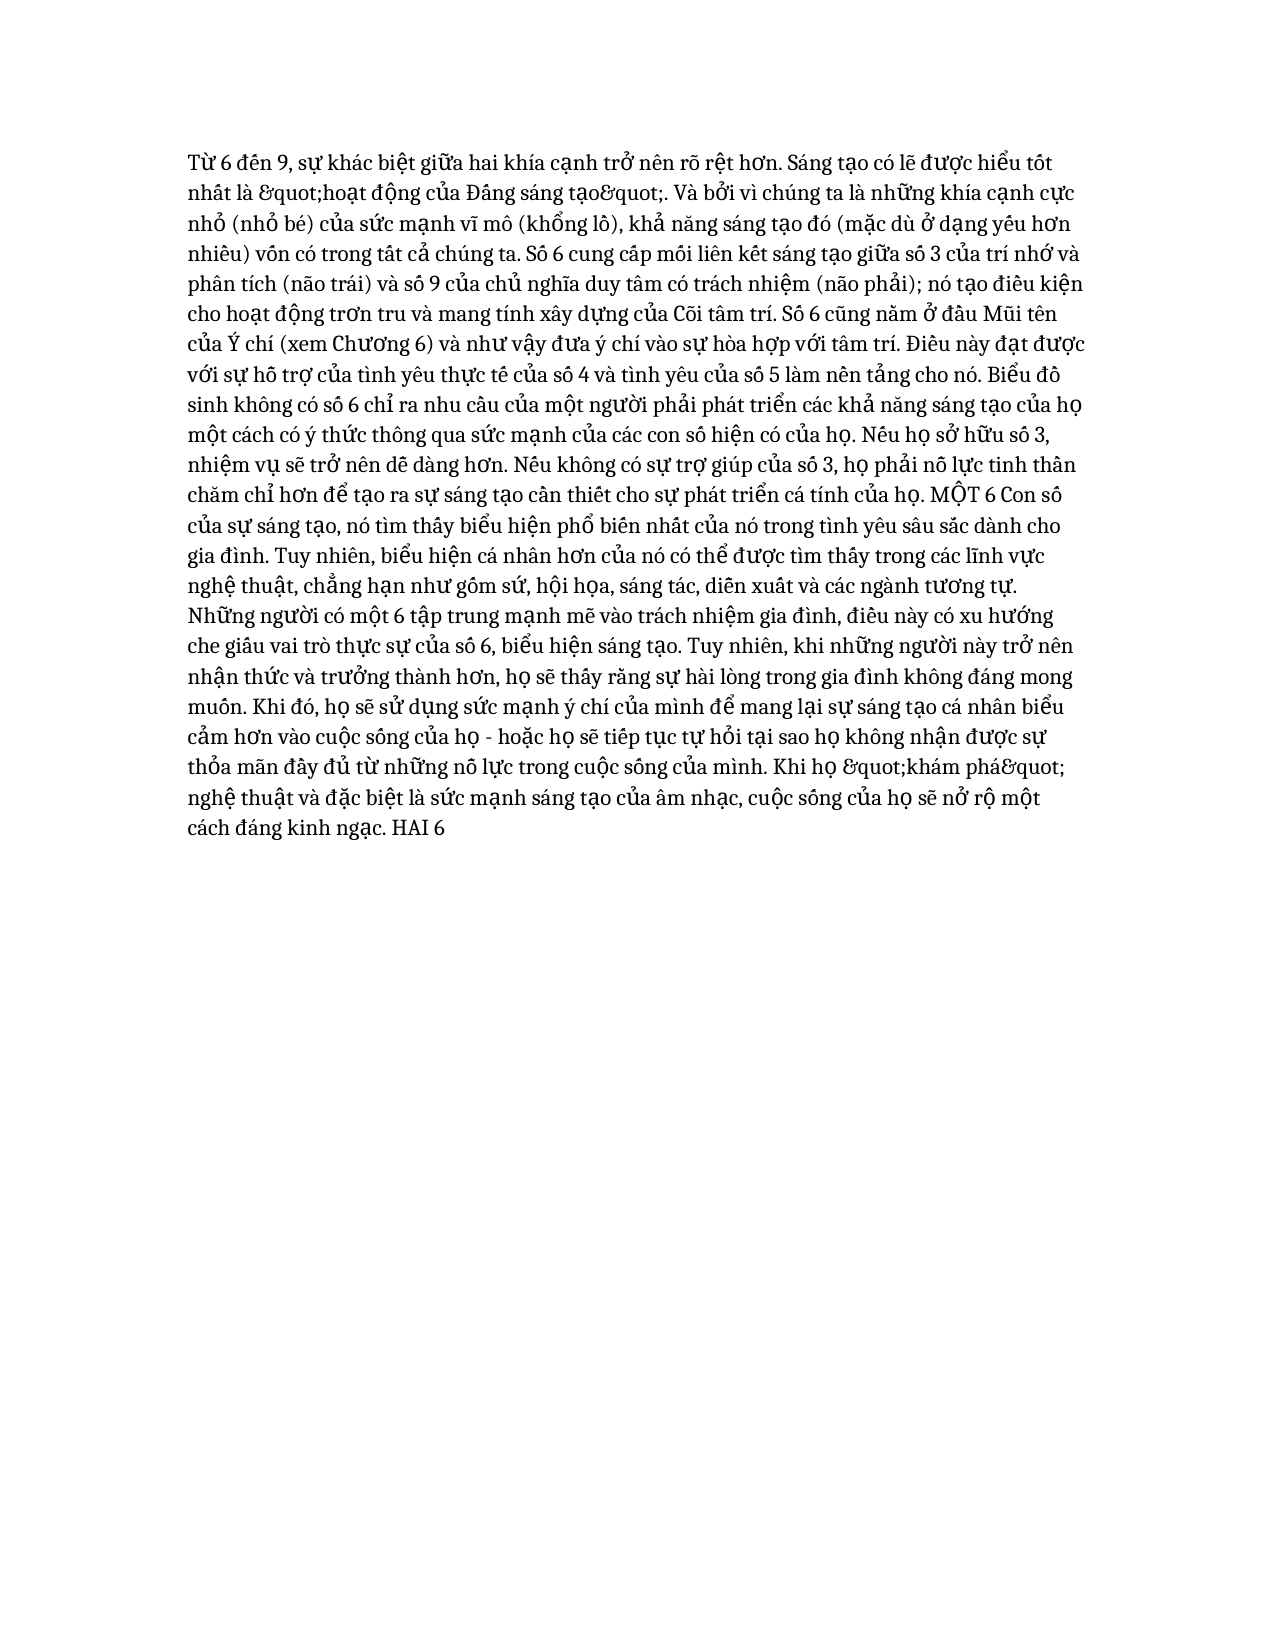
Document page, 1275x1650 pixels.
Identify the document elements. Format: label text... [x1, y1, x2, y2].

text Từ 6 đến 9, sự khác biệt giữa hai khía cạnh trở nên rõ rệt hơn. Sáng tạo có lẽ được hiểu tốt nhất là &quot;hoạt động của Đấng sáng tạo&quot;. Và bởi vì chúng ta là những khía cạnh cực nhỏ (nhỏ bé) của sức mạnh vĩ mô (khổng lồ), khả năng sáng tạo đó (mặc dù ở dạng yếu hơn nhiều) vốn có trong tất cả chúng ta. Số 6 cung cấp mối liên kết sáng tạo giữa số 3 của trí nhớ và phân tích (não trái) và số 9 của chủ nghĩa duy tâm có trách nhiệm (não phải); nó tạo điều kiện cho hoạt động trơn tru và mang tính xây dựng của Cõi tâm trí. Số 6 cũng nằm ở đầu Mũi tên của Ý chí (xem Chương 6) và như vậy đưa ý chí vào sự hòa hợp với tâm trí. Điều này đạt được với sự hỗ trợ của tình yêu thực tế của số 4 và tình yêu của số 5 làm nền tảng cho nó. Biểu đồ sinh không có số 6 chỉ ra nhu cầu của một người phải phát triển các khả năng sáng tạo của họ một cách có ý thức thông qua sức mạnh của các con số hiện có của họ. Nếu họ sở hữu số 3, nhiệm vụ sẽ trở nên dễ dàng hơn. Nếu không có sự trợ giúp của số 3, họ phải nỗ lực tinh thần chăm chỉ hơn để tạo ra sự sáng tạo cần thiết cho sự phát triển cá tính của họ. MỘT 6 Con số của sự sáng tạo, nó tìm thấy biểu hiện phổ biến nhất của nó trong tình yêu sâu sắc dành cho gia đình. Tuy nhiên, biểu hiện cá nhân hơn của nó có thể được tìm thấy trong các lĩnh vực nghệ thuật, chẳng hạn như gốm sứ, hội họa, sáng tác, diễn xuất và các ngành tương tự. Những người có một 6 tập trung mạnh mẽ vào trách nhiệm gia đình, điều này có xu hướng che giấu vai trò thực sự của số 6, biểu hiện sáng tạo. Tuy nhiên, khi những người này trở nên nhận thức và trưởng thành hơn, họ sẽ thấy rằng sự hài lòng trong gia đình không đáng mong muốn. Khi đó, họ sẽ sử dụng sức mạnh ý chí của mình để mang lại sự sáng tạo cá nhân biểu cảm hơn vào cuộc sống của họ - hoặc họ sẽ tiếp tục tự hỏi tại sao họ không nhận được sự thỏa mãn đầy đủ từ những nỗ lực trong cuộc sống của mình. Khi họ &quot;khám phá&quot; nghệ thuật và đặc biệt là sức mạnh sáng tạo của âm nhạc, cuộc sống của họ sẽ nở rộ một cách đáng kinh ngạc. HAI 6 [187, 150, 1087, 841]
